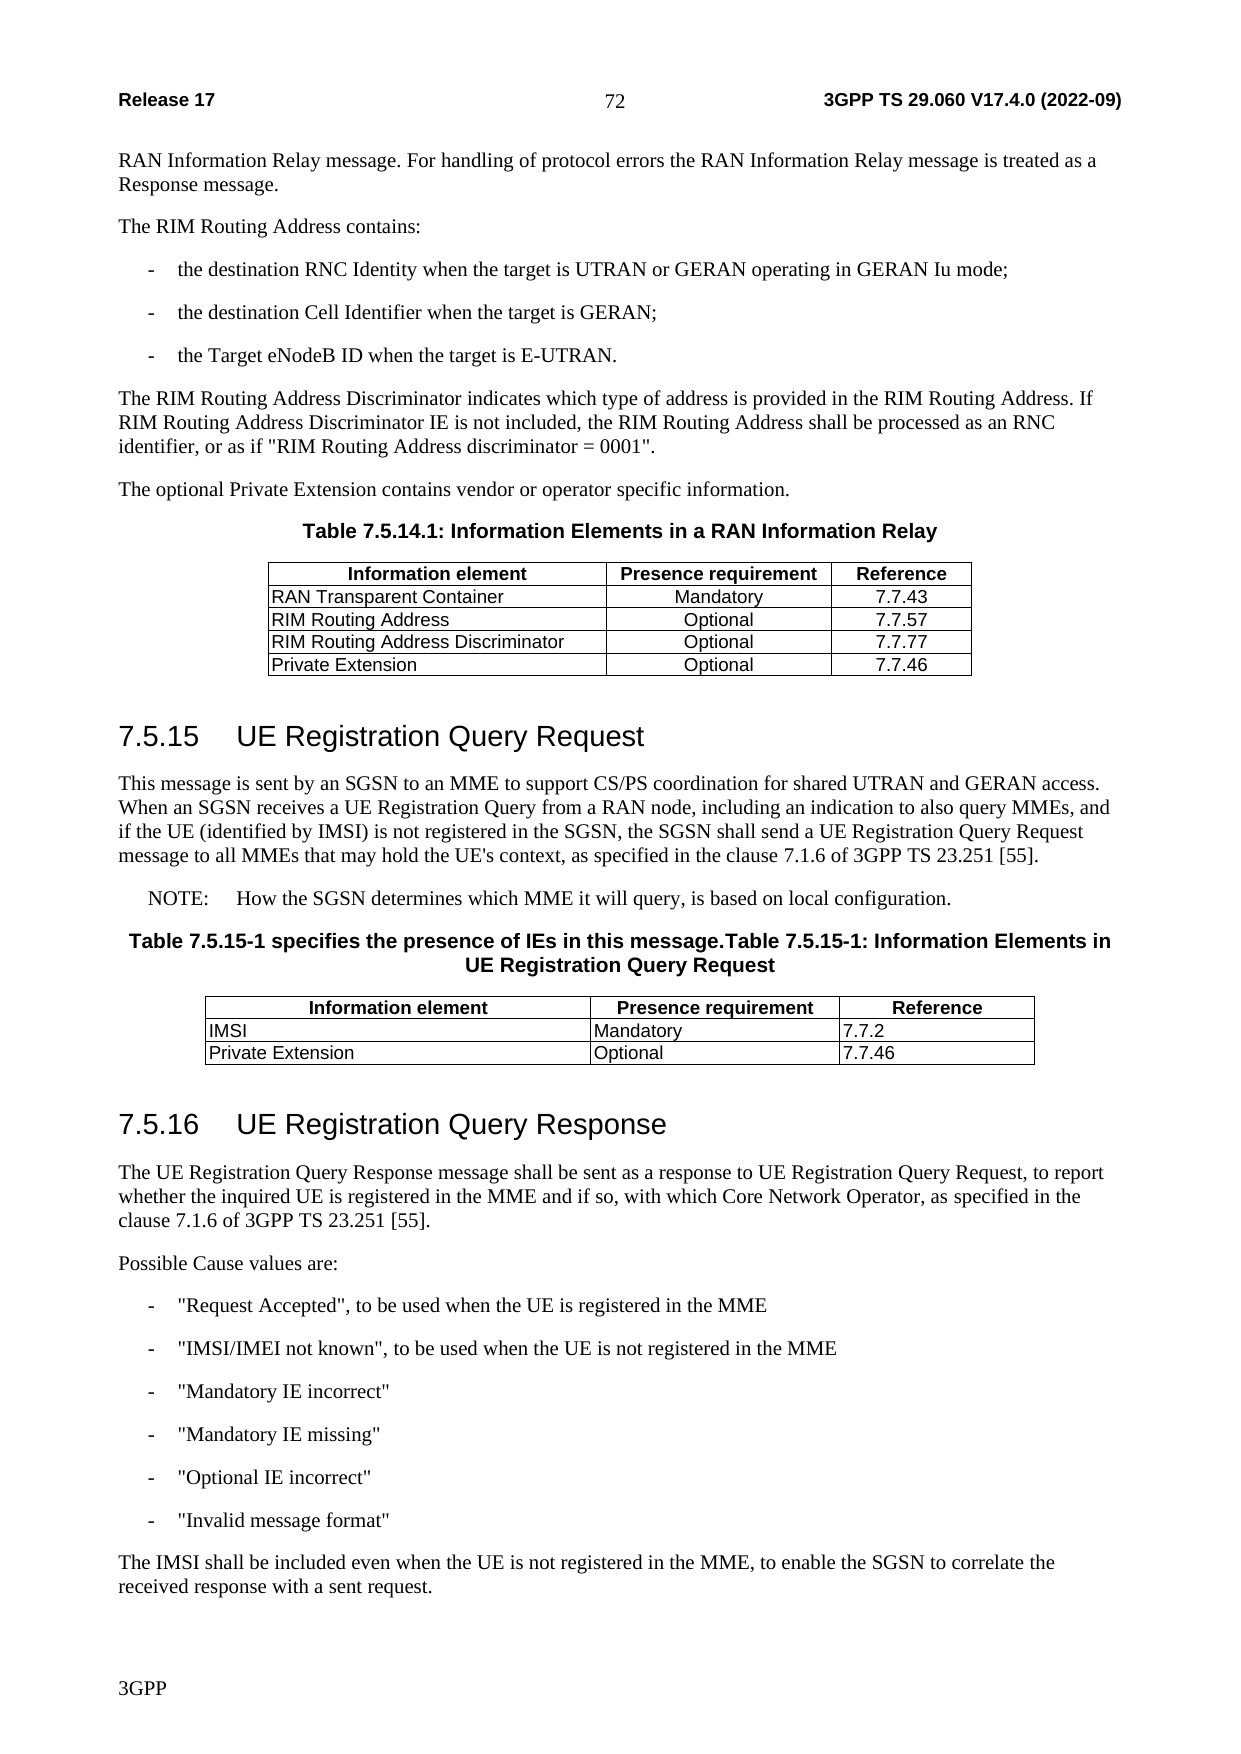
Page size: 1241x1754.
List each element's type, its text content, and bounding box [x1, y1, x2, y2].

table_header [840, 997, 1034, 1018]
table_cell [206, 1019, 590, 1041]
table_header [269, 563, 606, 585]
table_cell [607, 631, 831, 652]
subtitle 7.5.16 UE Registration Query Response [118, 1107, 1122, 1141]
text The UE Registration Query Response message shall be sent as a response to UE Registration Query Request, to report whether the inquired UE is registered in the MME and if so, with which Core Network Operator, as specified in the clause 7.1.6 of 3GPP TS 23.251 [55]. [118, 1160, 1122, 1232]
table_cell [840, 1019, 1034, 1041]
text - "IMSI/IMEI not known", to be used when the UE is not registered in the MME [148, 1336, 1122, 1360]
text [118, 147, 1122, 196]
text - "Invalid message format" [148, 1507, 1122, 1532]
text NOTE: How the SGSN determines which MME it will query, is based on local configuration. [148, 886, 1122, 910]
text The optional Private Extension contains vendor or operator specific information. [118, 477, 1122, 501]
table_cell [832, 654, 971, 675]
text - the destination RNC Identity when the target is UTRAN or GERAN operating in GERAN Iu mode; [148, 257, 1122, 281]
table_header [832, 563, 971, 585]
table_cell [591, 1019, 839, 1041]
text The RIM Routing Address Discriminator indicates which type of address is provided in the RIM Routing Address. If RIM Routing Address Discriminator IE is not included, the RIM Routing Address shall be processed as an RNC identifier, or as if "RIM Routing Address discriminator = 0001". [118, 386, 1122, 458]
text - "Mandatory IE incorrect" [148, 1379, 1122, 1403]
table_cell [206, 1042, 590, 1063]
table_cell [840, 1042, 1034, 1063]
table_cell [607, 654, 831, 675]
text - "Mandatory IE missing" [148, 1422, 1122, 1446]
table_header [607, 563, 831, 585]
text This message is sent by an SGSN to an MME to support CS/PS coordination for shared UTRAN and GERAN access. When an SGSN receives a UE Registration Query from a RAN node, including an indication to also query MMEs, and if the UE (identified by IMSI) is not registered in the SGSN, the SGSN shall send a UE Registration Query Request message to all MMEs that may hold the UE's context, as specified in the clause 7.1.6 of 3GPP TS 23.251 [55]. [118, 771, 1122, 867]
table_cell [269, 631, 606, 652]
text Table 7.5.15-1 specifies the presence of IEs in this message.Table 7.5.15-1: Information Elements in UE Registration Query Request [118, 929, 1122, 977]
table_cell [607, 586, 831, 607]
text - "Request Accepted", to be used when the UE is registered in the MME [148, 1293, 1122, 1317]
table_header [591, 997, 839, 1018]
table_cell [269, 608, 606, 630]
text Table 7.5.14.1: Information Elements in a RAN Information Relay [118, 519, 1122, 543]
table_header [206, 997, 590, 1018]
subtitle 7.5.15 UE Registration Query Request [118, 719, 1122, 752]
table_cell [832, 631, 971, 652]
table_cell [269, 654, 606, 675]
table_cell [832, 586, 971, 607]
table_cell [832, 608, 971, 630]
text The RIM Routing Address contains: [118, 214, 1122, 238]
text Possible Cause values are: [118, 1251, 1122, 1275]
text The IMSI shall be included even when the UE is not registered in the MME, to enable the SGSN to correlate the received response with a sent request. [118, 1550, 1122, 1598]
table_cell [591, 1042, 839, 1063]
text - the destination Cell Identifier when the target is GERAN; [148, 300, 1122, 324]
text - "Optional IE incorrect" [148, 1465, 1122, 1489]
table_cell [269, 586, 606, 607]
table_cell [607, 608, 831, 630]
text - the Target eNodeB ID when the target is E-UTRAN. [148, 343, 1122, 367]
